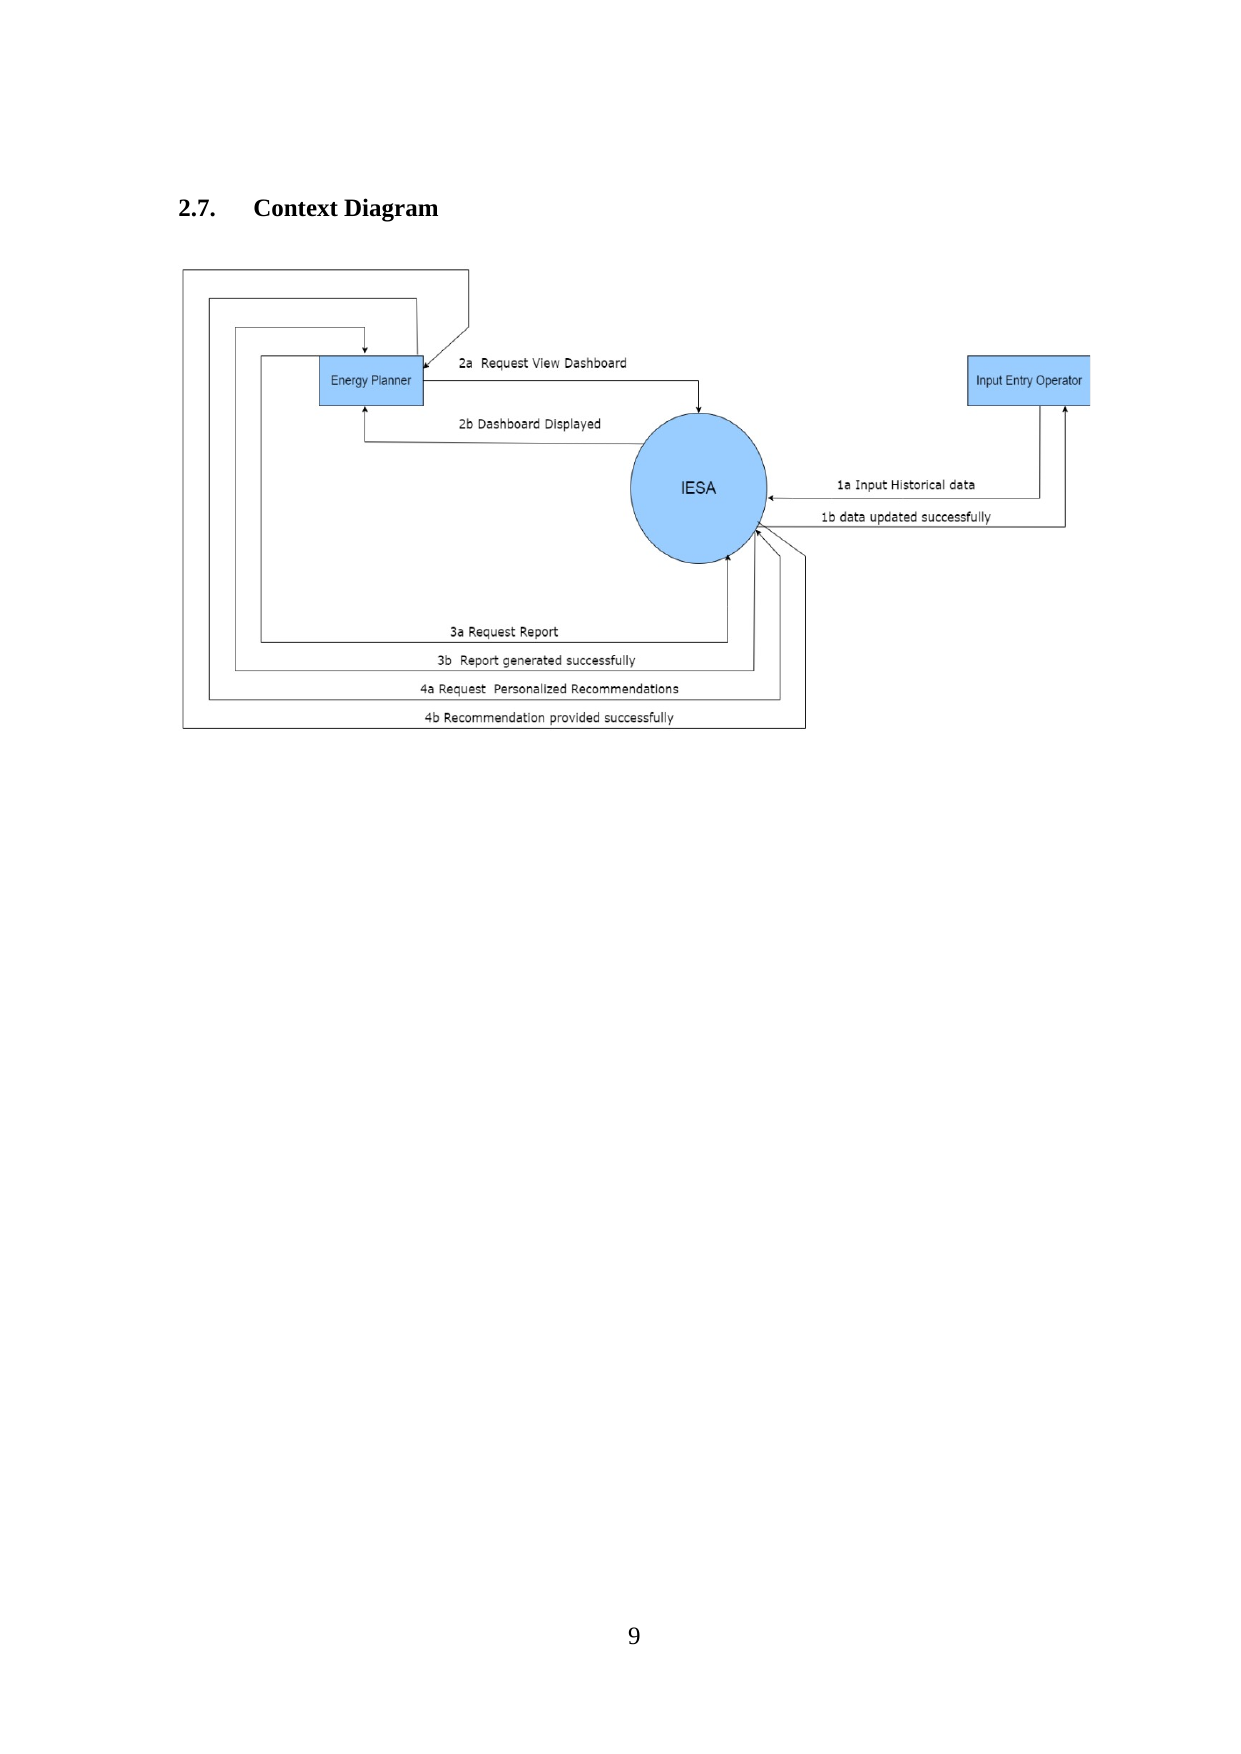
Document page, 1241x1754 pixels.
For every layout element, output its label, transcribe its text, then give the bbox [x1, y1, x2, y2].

picture [178, 265, 1091, 734]
list Context Diagram [178, 193, 1090, 222]
